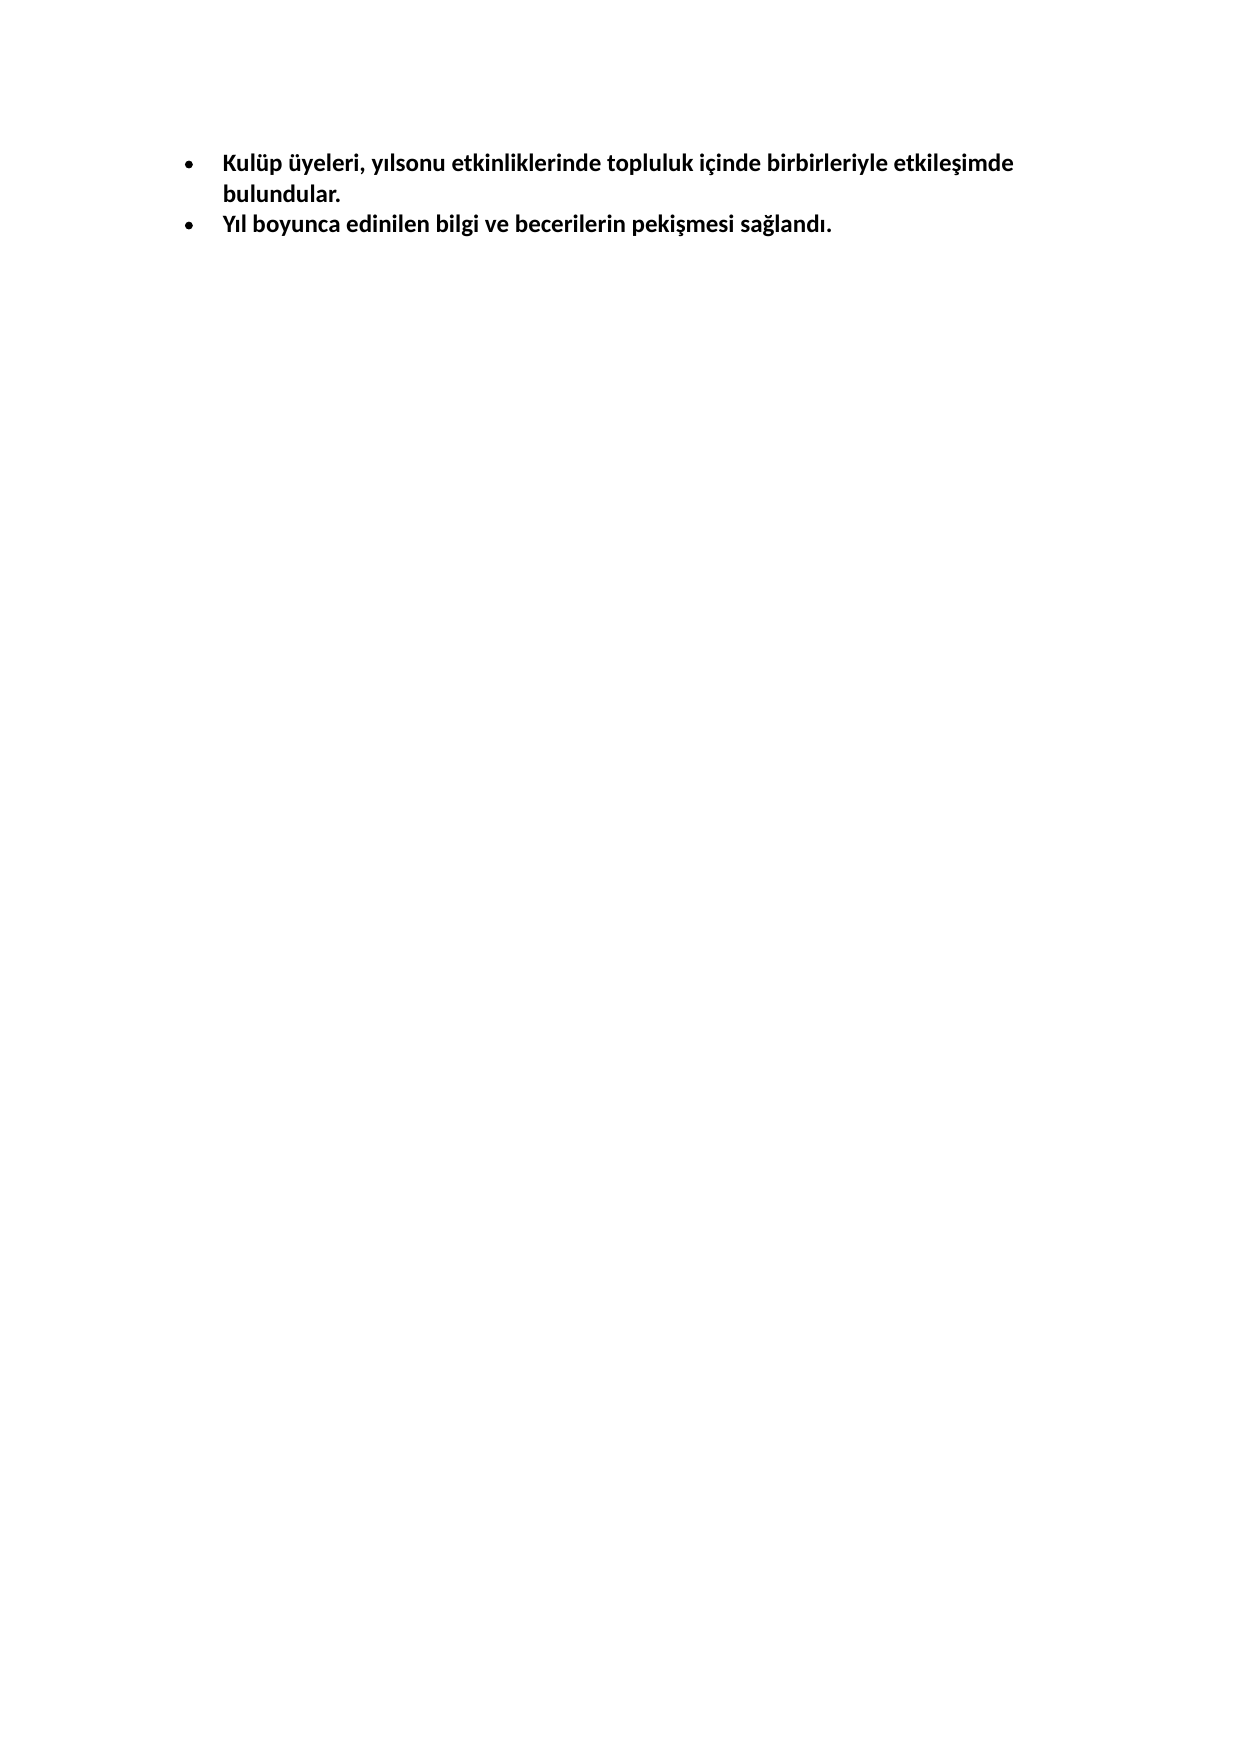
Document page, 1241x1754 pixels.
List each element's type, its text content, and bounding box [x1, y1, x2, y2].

list Yıl boyunca edinilen bilgi ve becerilerin pekişmesi sağlandı. [185, 209, 1093, 239]
list Kulüp üyeleri, yılsonu etkinliklerinde topluluk içinde birbirleriyle etkileşimde bulundular. [185, 148, 1093, 209]
